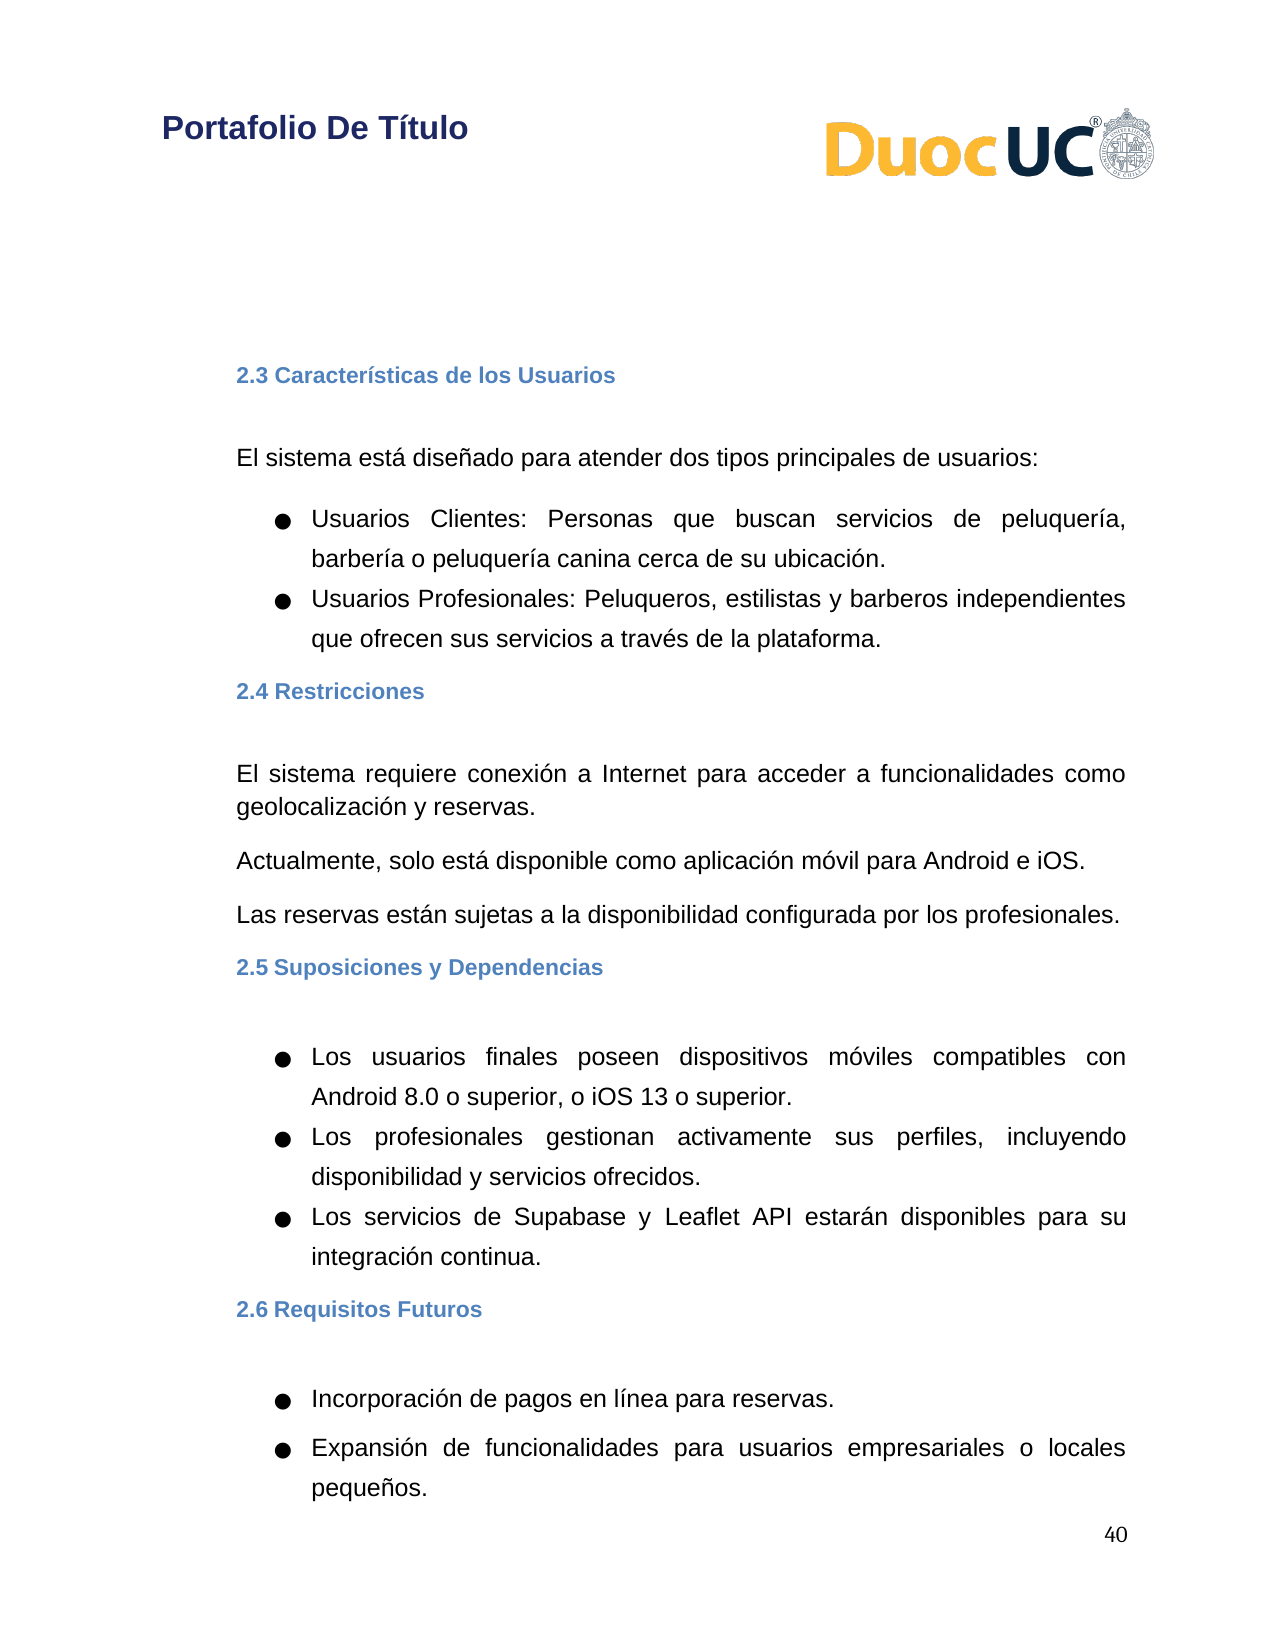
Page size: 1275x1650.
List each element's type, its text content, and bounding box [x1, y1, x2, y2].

list Usuarios Clientes: Personas que buscan servicios de peluquería, barbería o peluquería canina cerca de su ubicación. [274, 497, 1127, 573]
picture [826, 108, 1154, 179]
subtitle 2.4 Restricciones [236, 678, 1127, 704]
subtitle 2.3 Características de los Usuarios [236, 362, 1127, 388]
list Los profesionales gestionan activamente sus perfiles, incluyendo disponibilidad y servicios ofrecidos. [274, 1115, 1127, 1191]
list Los usuarios finales poseen dispositivos móviles compatibles con Android 8.0 o superior, o iOS 13 o superior. [274, 1035, 1127, 1111]
list Expansión de funcionalidades para usuarios empresariales o locales pequeños. [274, 1426, 1127, 1502]
text Actualmente, solo está disponible como aplicación móvil para Android e iOS. [236, 846, 1127, 874]
text Las reservas están sujetas a la disponibilidad configurada por los profesionales. [236, 900, 1127, 928]
text El sistema está diseñado para atender dos tipos principales de usuarios: [236, 443, 1127, 472]
list Los servicios de Supabase y Leaflet API estarán disponibles para su integración continua. [274, 1195, 1127, 1271]
list Usuarios Profesionales: Peluqueros, estilistas y barberos independientes que ofrecen sus servicios a través de la plataforma. [274, 577, 1127, 653]
list Incorporación de pagos en línea para reservas. [274, 1377, 1127, 1419]
subtitle Requisitos Futuros [236, 1296, 1127, 1322]
text El sistema requiere conexión a Internet para acceder a funcionalidades como geolocalización y reservas. [236, 759, 1127, 821]
subtitle Suposiciones y Dependencias [236, 953, 1127, 980]
